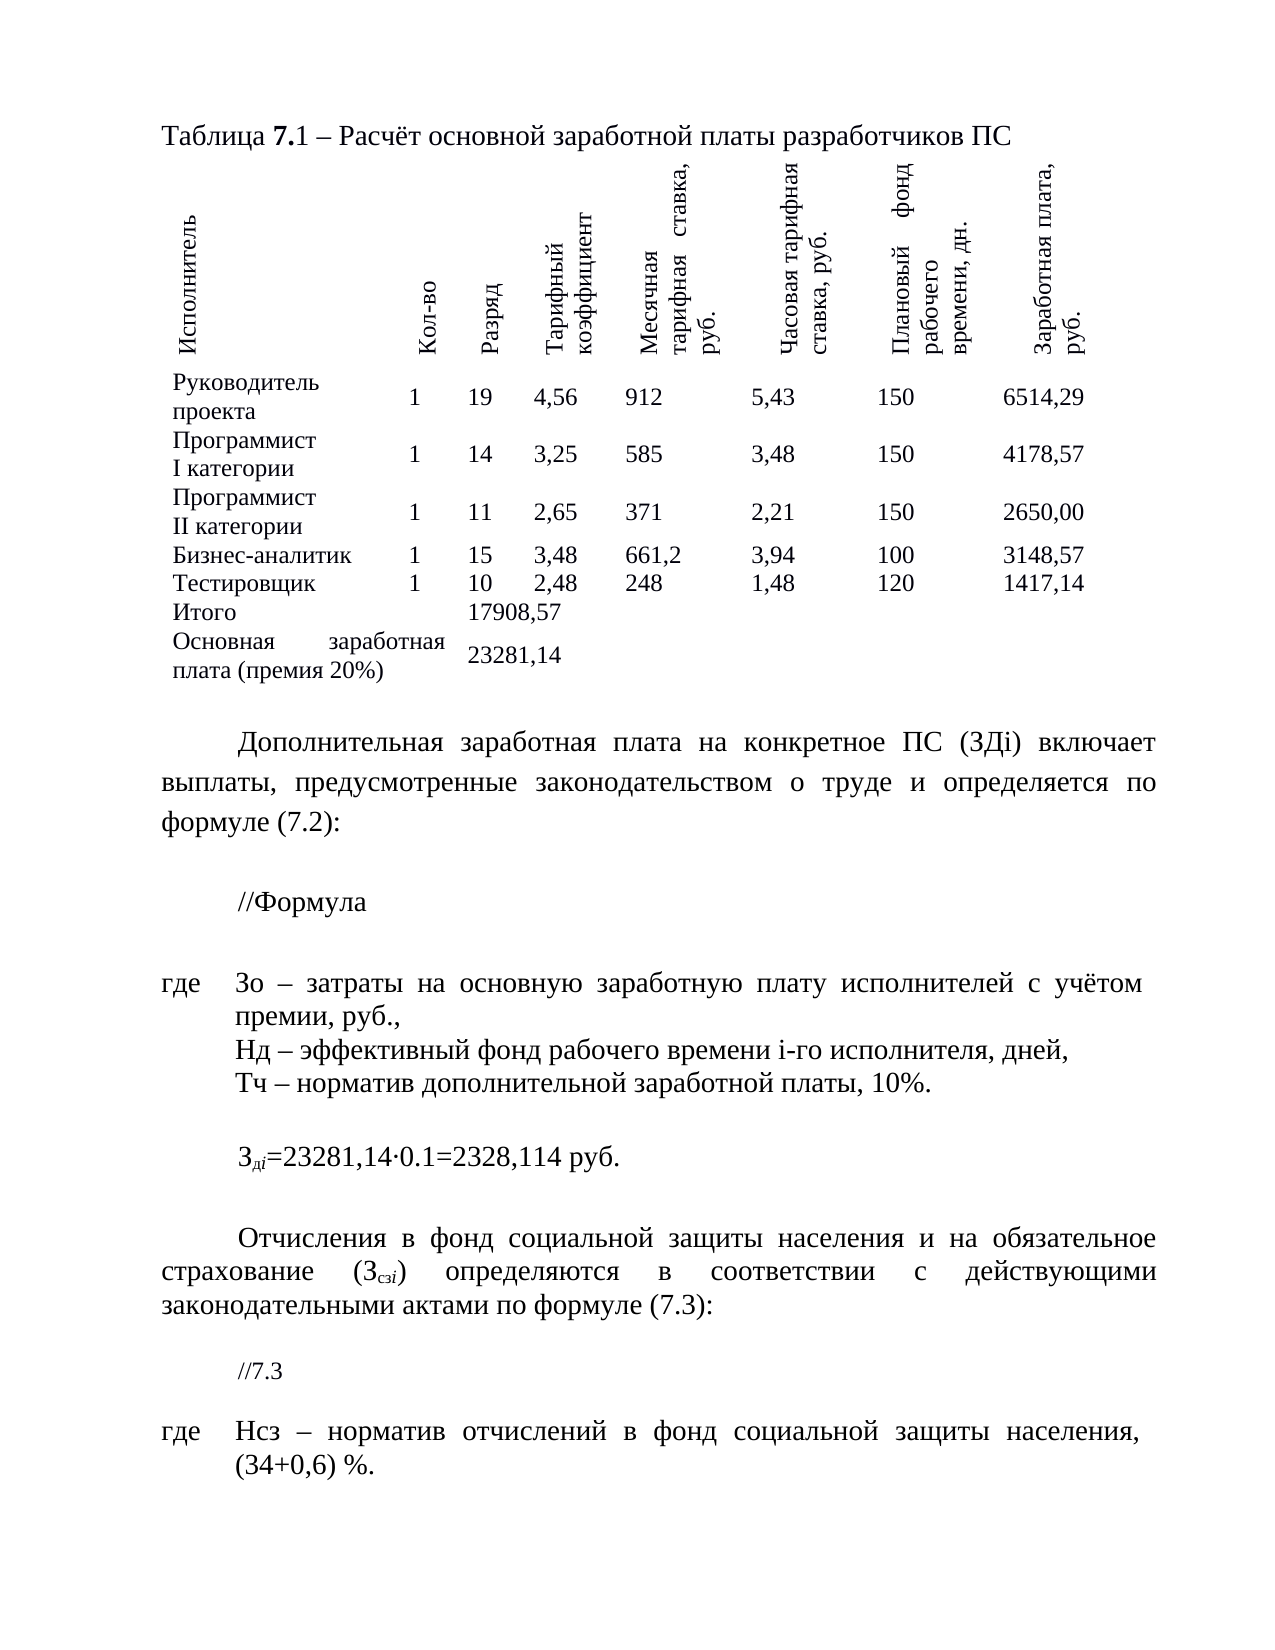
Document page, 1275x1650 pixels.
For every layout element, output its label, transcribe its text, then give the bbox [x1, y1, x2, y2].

table_cell 3,48 [740, 425, 866, 482]
table_cell 1 [397, 425, 456, 482]
table_cell 585 [614, 425, 740, 482]
table_header Заработная плата, руб. [992, 152, 1121, 367]
table_cell 4178,57 [992, 425, 1121, 482]
table_header Исполнитель [161, 152, 397, 367]
text Нд – эффективный фонд рабочего времени i-го исполнителя, дней, [161, 1032, 1157, 1066]
table_cell 3,25 [522, 425, 614, 482]
table_cell 2,48 [522, 569, 614, 597]
table_header Плановый фонд рабочего времени, дн. [866, 152, 992, 367]
table_cell 3,48 [522, 540, 614, 568]
table_cell 3148,57 [992, 540, 1121, 568]
table_cell Итого [161, 597, 456, 626]
table_cell 11 [456, 482, 522, 540]
table_header Тарифный коэффициент [522, 152, 614, 367]
table_cell 1417,14 [992, 569, 1121, 597]
table_header Часовая тарифная ставка, руб. [740, 152, 866, 367]
text где Нсз – норматив отчислений в фонд социальной защиты населения, (34+0,6) %. [161, 1413, 1157, 1480]
table_cell 371 [614, 482, 740, 540]
table_cell 19 [456, 367, 522, 425]
table_cell 10 [456, 569, 522, 597]
table_cell 6514,29 [992, 367, 1121, 425]
table_cell 23281,14 [456, 626, 1121, 683]
table_cell 14 [456, 425, 522, 482]
table_cell Основная заработная плата (премия 20%) [161, 626, 456, 683]
table_cell 17908,57 [456, 597, 1121, 626]
table_cell 1,48 [740, 569, 866, 597]
text Таблица 7.1 – Расчёт основной заработной платы разработчиков ПС [161, 118, 1157, 152]
table_cell 2650,00 [992, 482, 1121, 540]
text где Зо – затраты на основную заработную плату исполнителей с учётом премии, руб., [161, 965, 1157, 1032]
table_cell 1 [397, 367, 456, 425]
text Зд𝑖=23281,14∙0.1=2328,114 руб. [161, 1139, 1157, 1173]
table_cell Программист II категории [161, 482, 397, 540]
table_cell 150 [866, 367, 992, 425]
text //7.3 [161, 1356, 1157, 1384]
table_header Кол-во [397, 152, 456, 367]
table_cell 100 [866, 540, 992, 568]
text //Формула [161, 884, 1157, 918]
table_cell Программист I категории [161, 425, 397, 482]
table_cell Руководитель проекта [161, 367, 397, 425]
table_cell 248 [614, 569, 740, 597]
table_header Месячная тарифная ставка, руб. [614, 152, 740, 367]
table_cell 150 [866, 425, 992, 482]
table_cell 3,94 [740, 540, 866, 568]
table_cell 2,21 [740, 482, 866, 540]
table_cell Тестировщик [161, 569, 397, 597]
table_cell 4,56 [522, 367, 614, 425]
table_cell 1 [397, 569, 456, 597]
text Дополнительная заработная плата на конкретное ПС (ЗДi) включает выплаты, предусмотренные законодательством о труде и определяется по формуле (7.2): [161, 724, 1157, 838]
table_cell 150 [866, 482, 992, 540]
table_cell 661,2 [614, 540, 740, 568]
table_cell 5,43 [740, 367, 866, 425]
table_cell 15 [456, 540, 522, 568]
text Отчисления в фонд социальной защиты населения и на обязательное страхование (Зсз𝑖) определяются в соответствии с действующими законодательными актами по формуле (7.3): [161, 1220, 1157, 1320]
text Тч – норматив дополнительной заработной платы, 10%. [161, 1066, 1157, 1099]
table_cell 2,65 [522, 482, 614, 540]
table_cell 1 [397, 482, 456, 540]
table_cell 120 [866, 569, 992, 597]
table_cell 1 [397, 540, 456, 568]
table_cell Бизнес-аналитик [161, 540, 397, 568]
table_cell 912 [614, 367, 740, 425]
table_header Разряд [456, 152, 522, 367]
